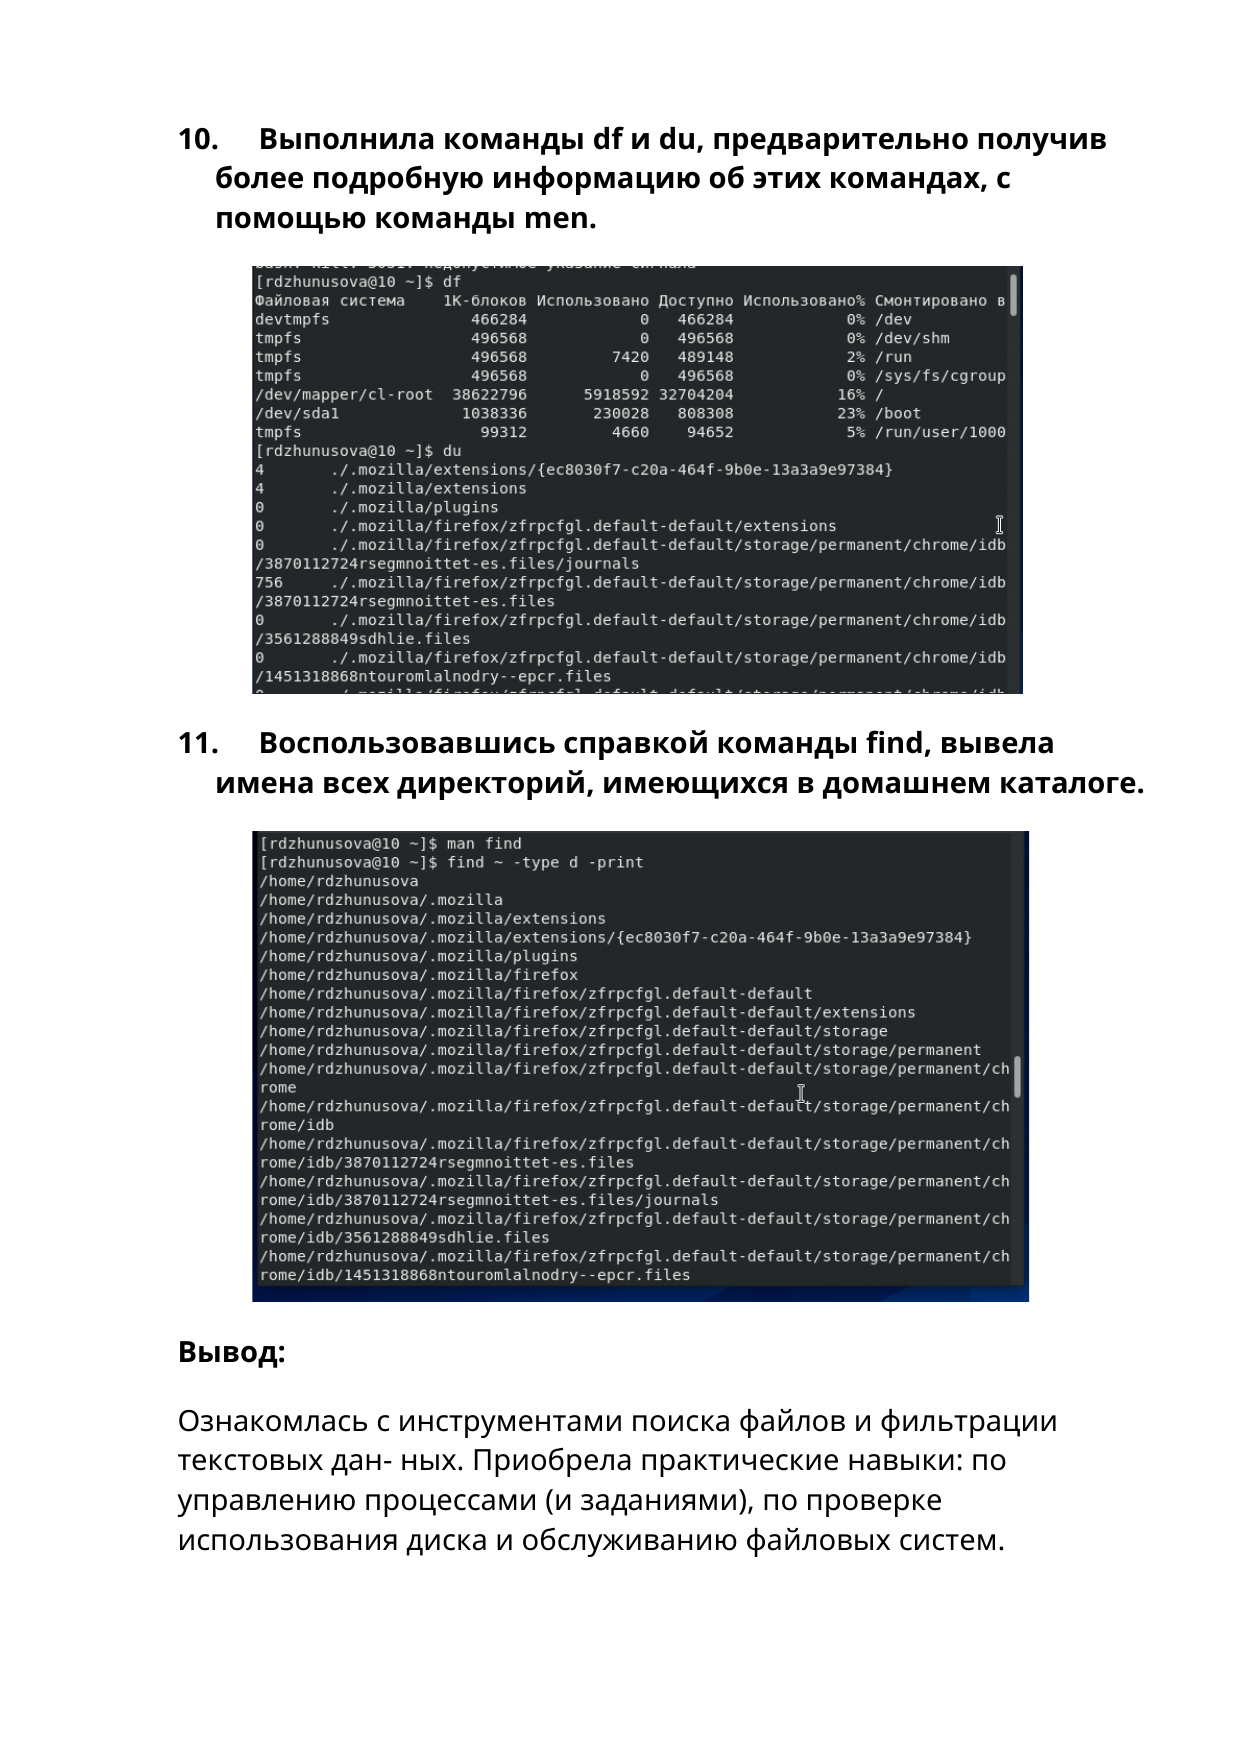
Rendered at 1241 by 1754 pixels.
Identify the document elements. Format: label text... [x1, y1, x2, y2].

picture [252, 266, 1023, 694]
list Воспользовавшись справкой команды find, вывела имена всех директорий, имеющихся в домашнем каталоге. [177, 723, 1152, 802]
text Вывод: [177, 1331, 1152, 1371]
list Выполнила команды df и du, предварительно получив более подробную информацию об этих командах, с помощью команды men. [177, 118, 1152, 237]
text Ознакомлась с инструментами поиска файлов и фильтрации текстовых дан- ных. Приобрела практические навыки: по управлению процессами (и заданиями), по проверке использования диска и обслуживанию файловых систем. [177, 1400, 1152, 1559]
picture [252, 831, 1030, 1302]
